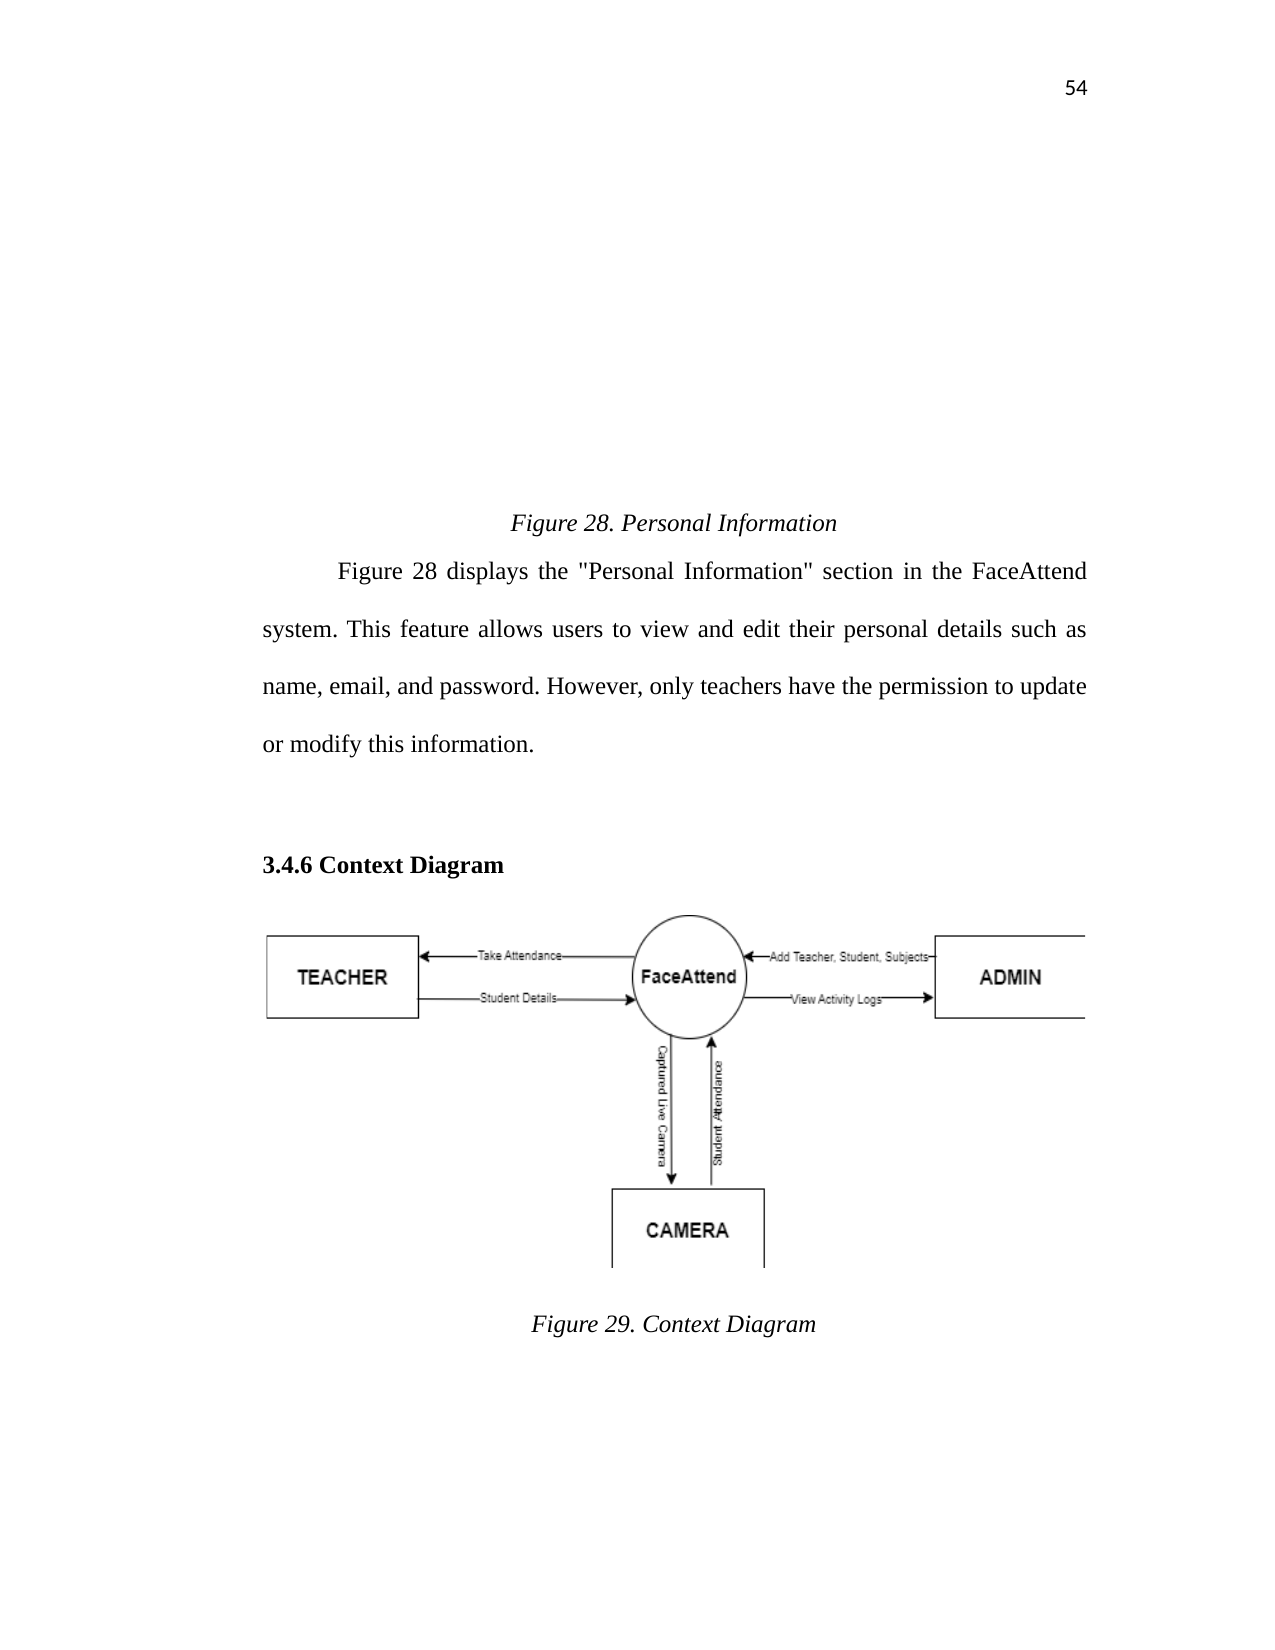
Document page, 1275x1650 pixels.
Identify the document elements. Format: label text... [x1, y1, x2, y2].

picture [266, 915, 1085, 1268]
text Figure 28 displays the "Personal Information" section in the FaceAttend system. This feature allows users to view and edit their personal details such as name, email, and password. However, only teachers have the permission to update or modify this information. [262, 556, 1087, 757]
text Figure 28. Personal Information [262, 508, 1087, 537]
text 3.4.6 Context Diagram [262, 851, 1087, 879]
